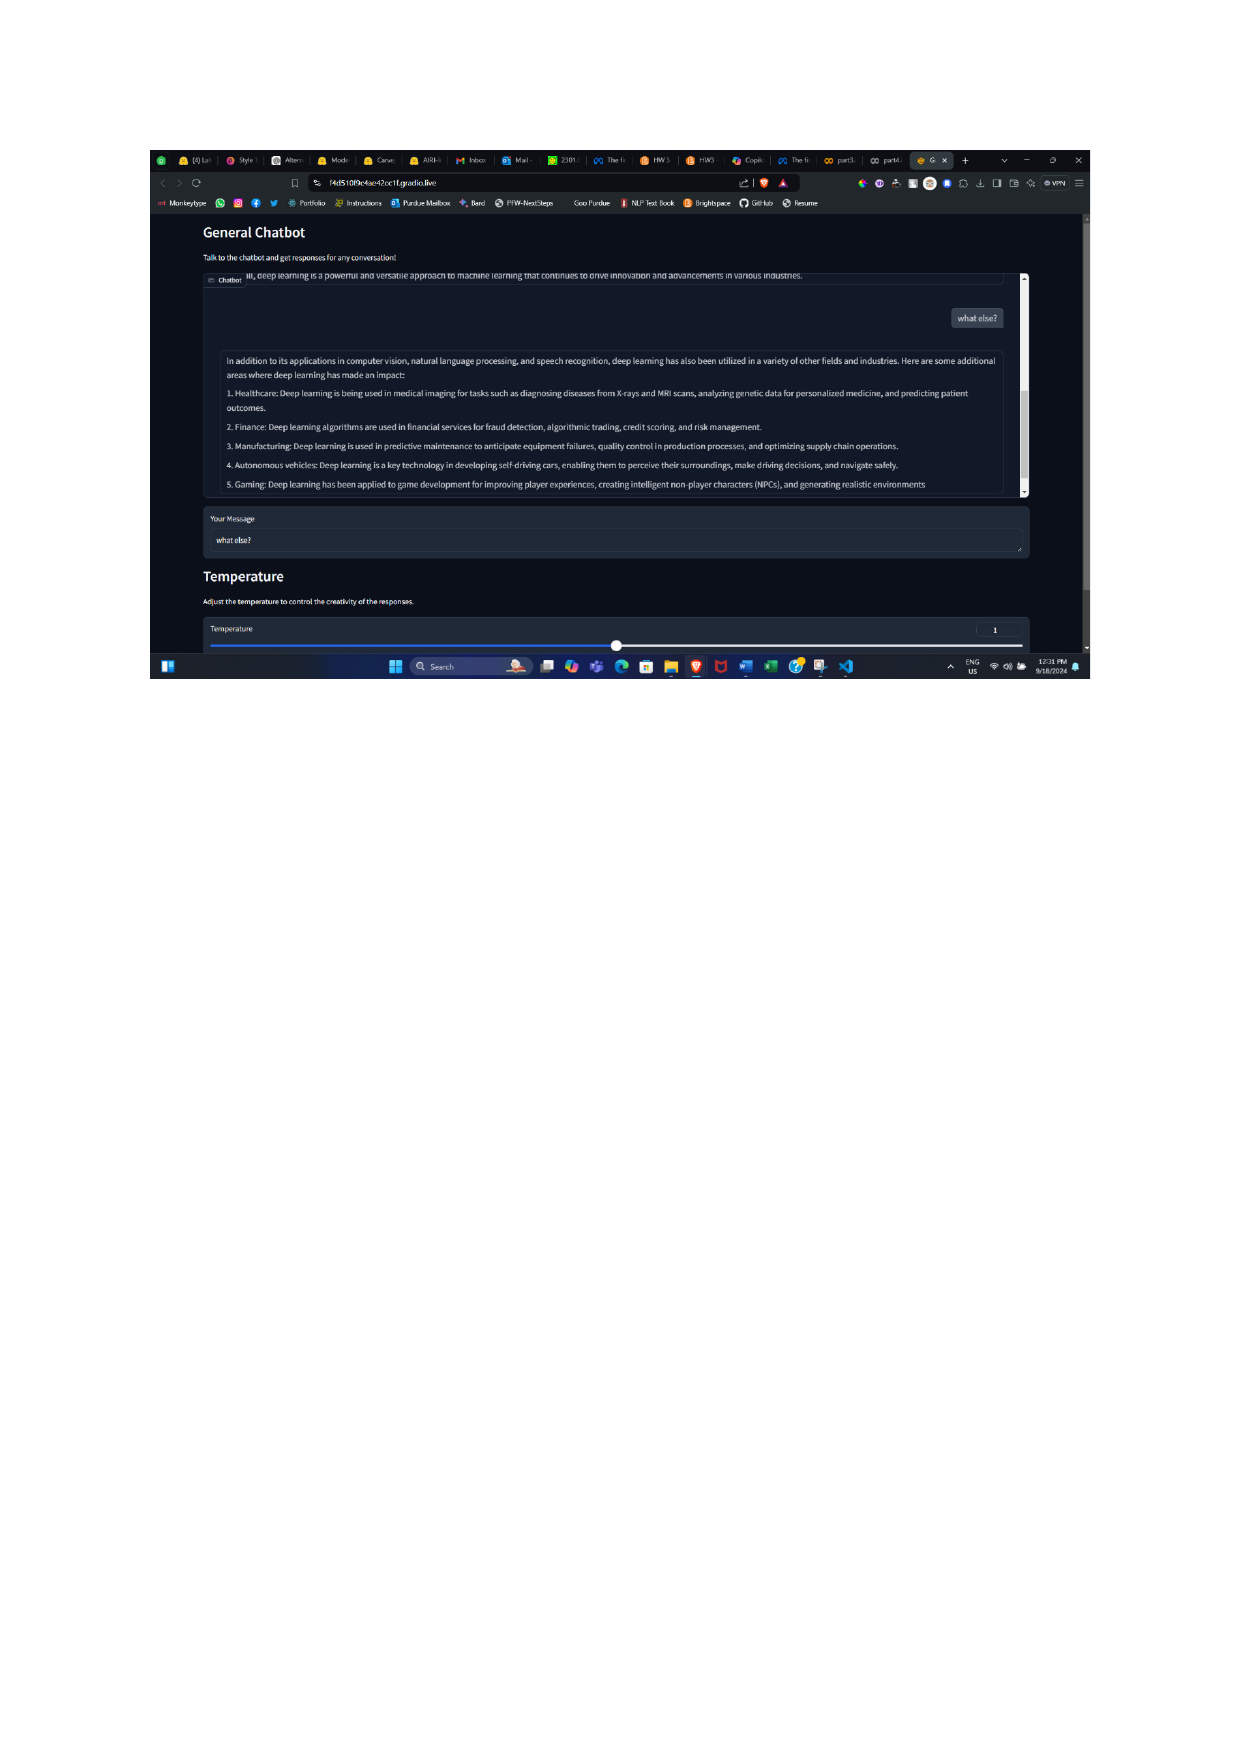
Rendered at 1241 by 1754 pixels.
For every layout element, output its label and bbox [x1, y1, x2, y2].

picture [150, 150, 1091, 679]
